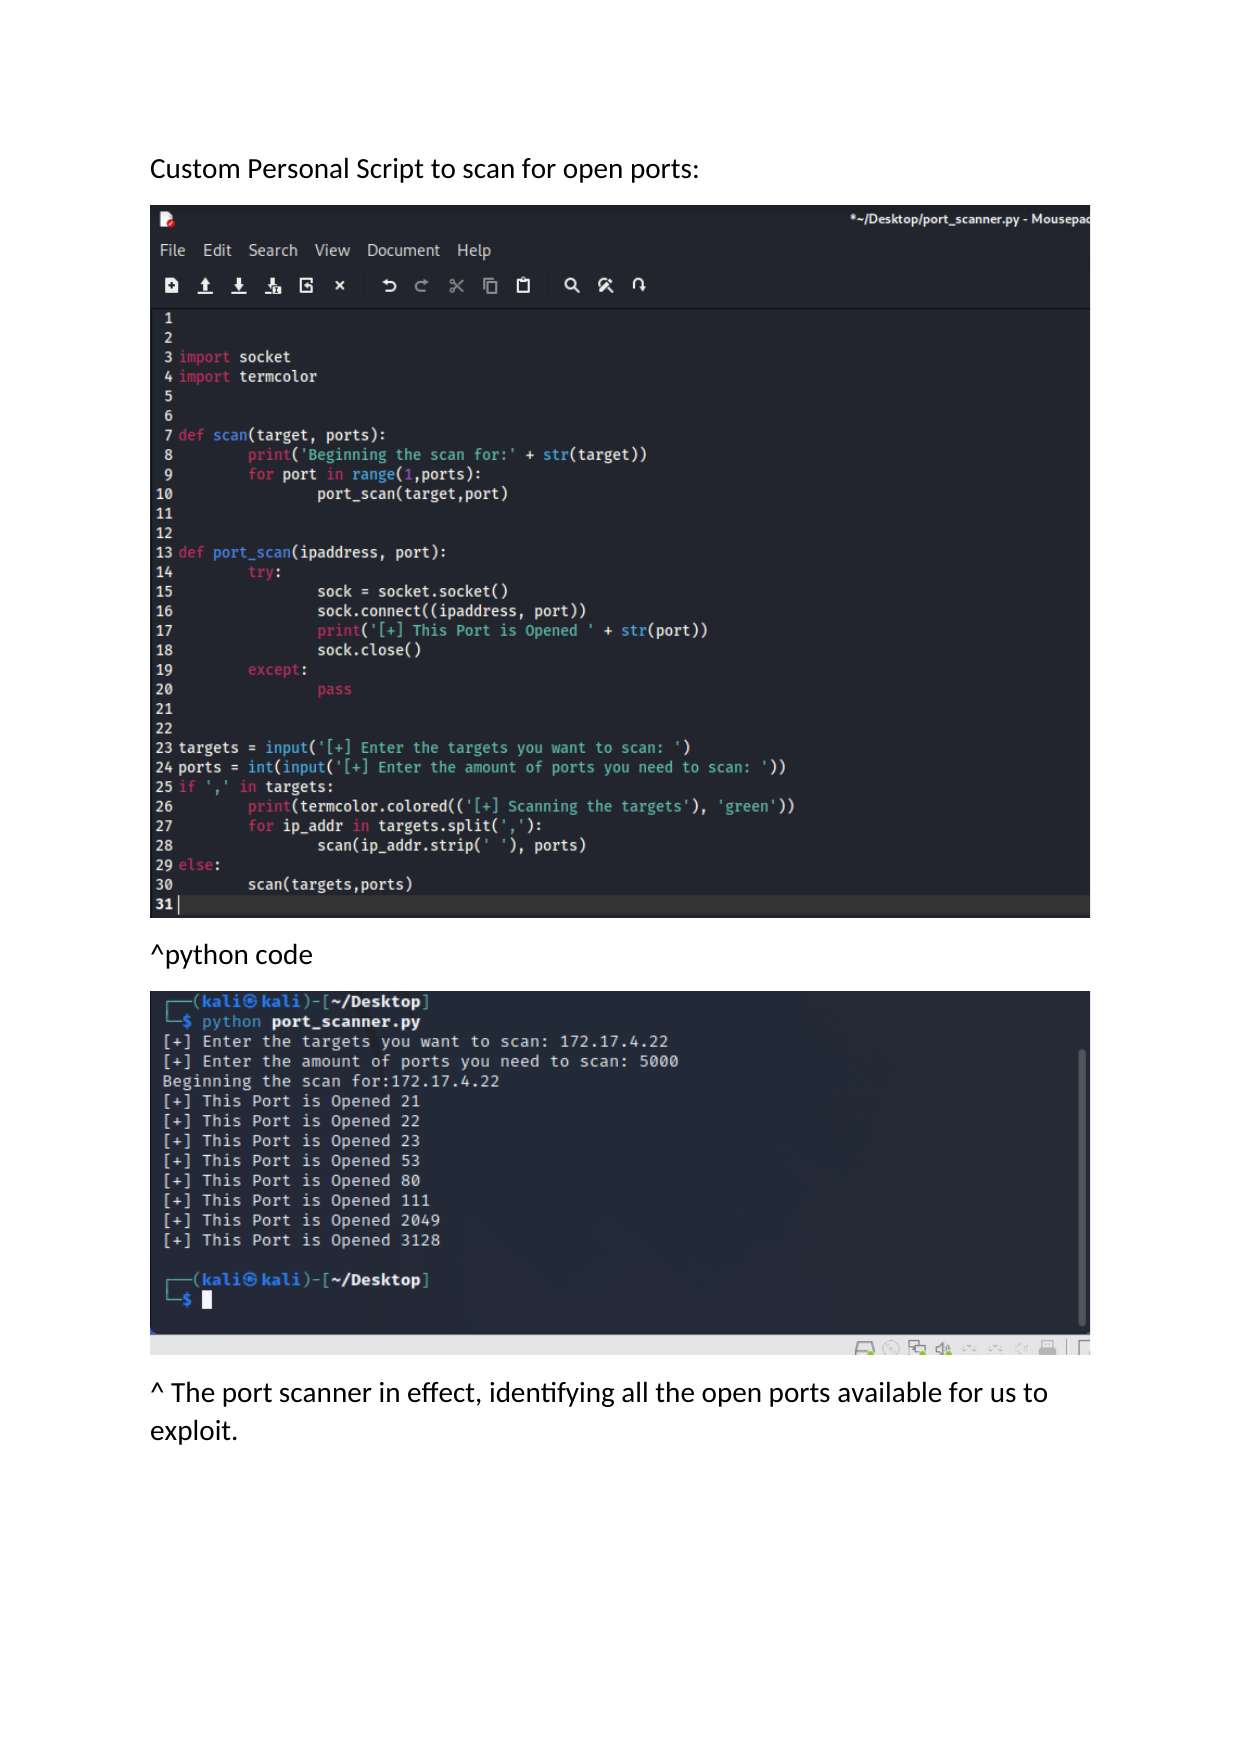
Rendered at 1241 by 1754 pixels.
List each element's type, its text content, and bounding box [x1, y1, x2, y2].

picture [150, 991, 1091, 1355]
text Custom Personal Script to scan for open ports: [150, 150, 1090, 186]
text ^python code [150, 936, 1090, 972]
text ^ The port scanner in effect, identifying all the open ports available for us to exploit. [150, 1374, 1090, 1448]
picture [150, 205, 1091, 918]
